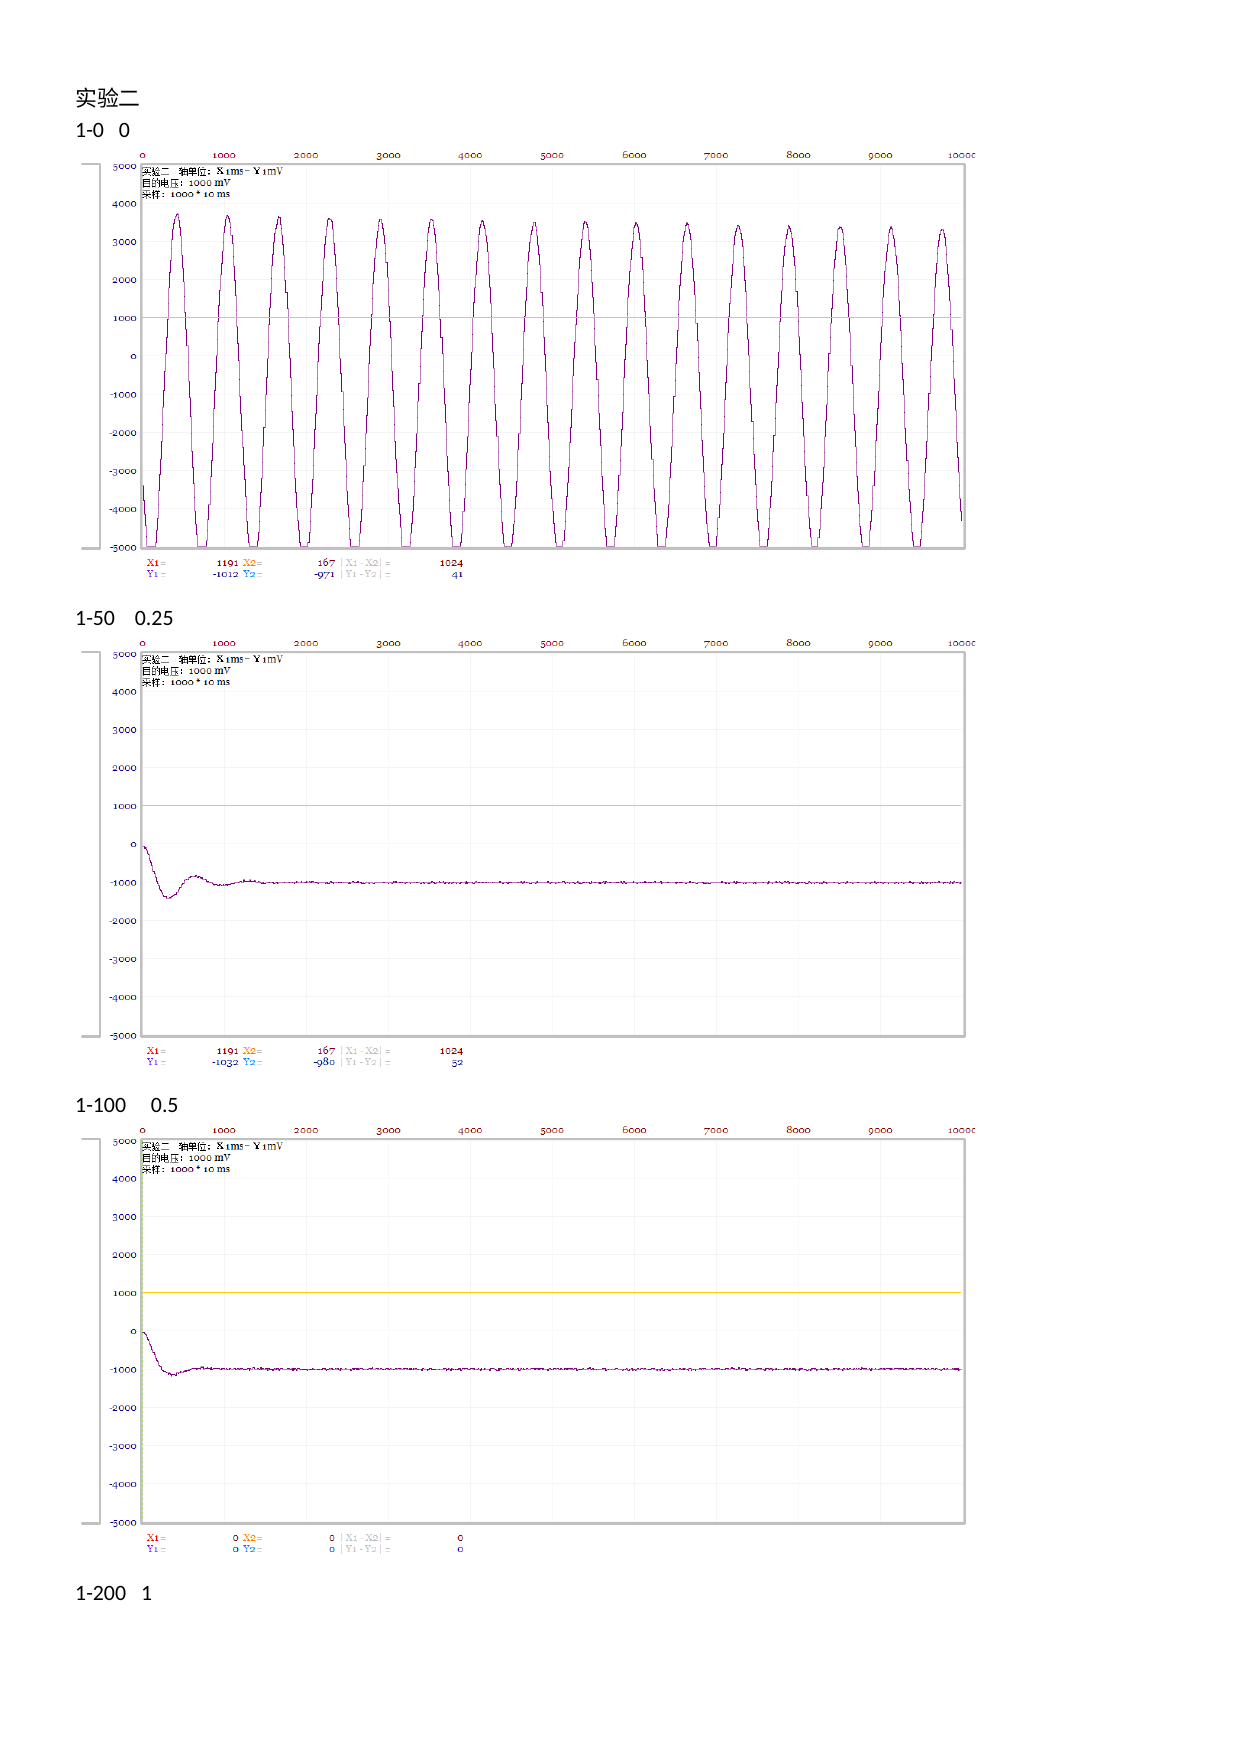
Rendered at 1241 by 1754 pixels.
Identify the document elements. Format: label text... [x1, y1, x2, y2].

text 1-100 0.5 [75, 1088, 1165, 1121]
text 1-0 0 [75, 113, 1165, 146]
text 1-200 1 [75, 1576, 1165, 1608]
text 1-50 0.25 [75, 601, 1165, 633]
picture [75, 1120, 976, 1564]
picture [75, 145, 976, 589]
text 实验二 [75, 81, 1165, 113]
picture [75, 633, 976, 1077]
